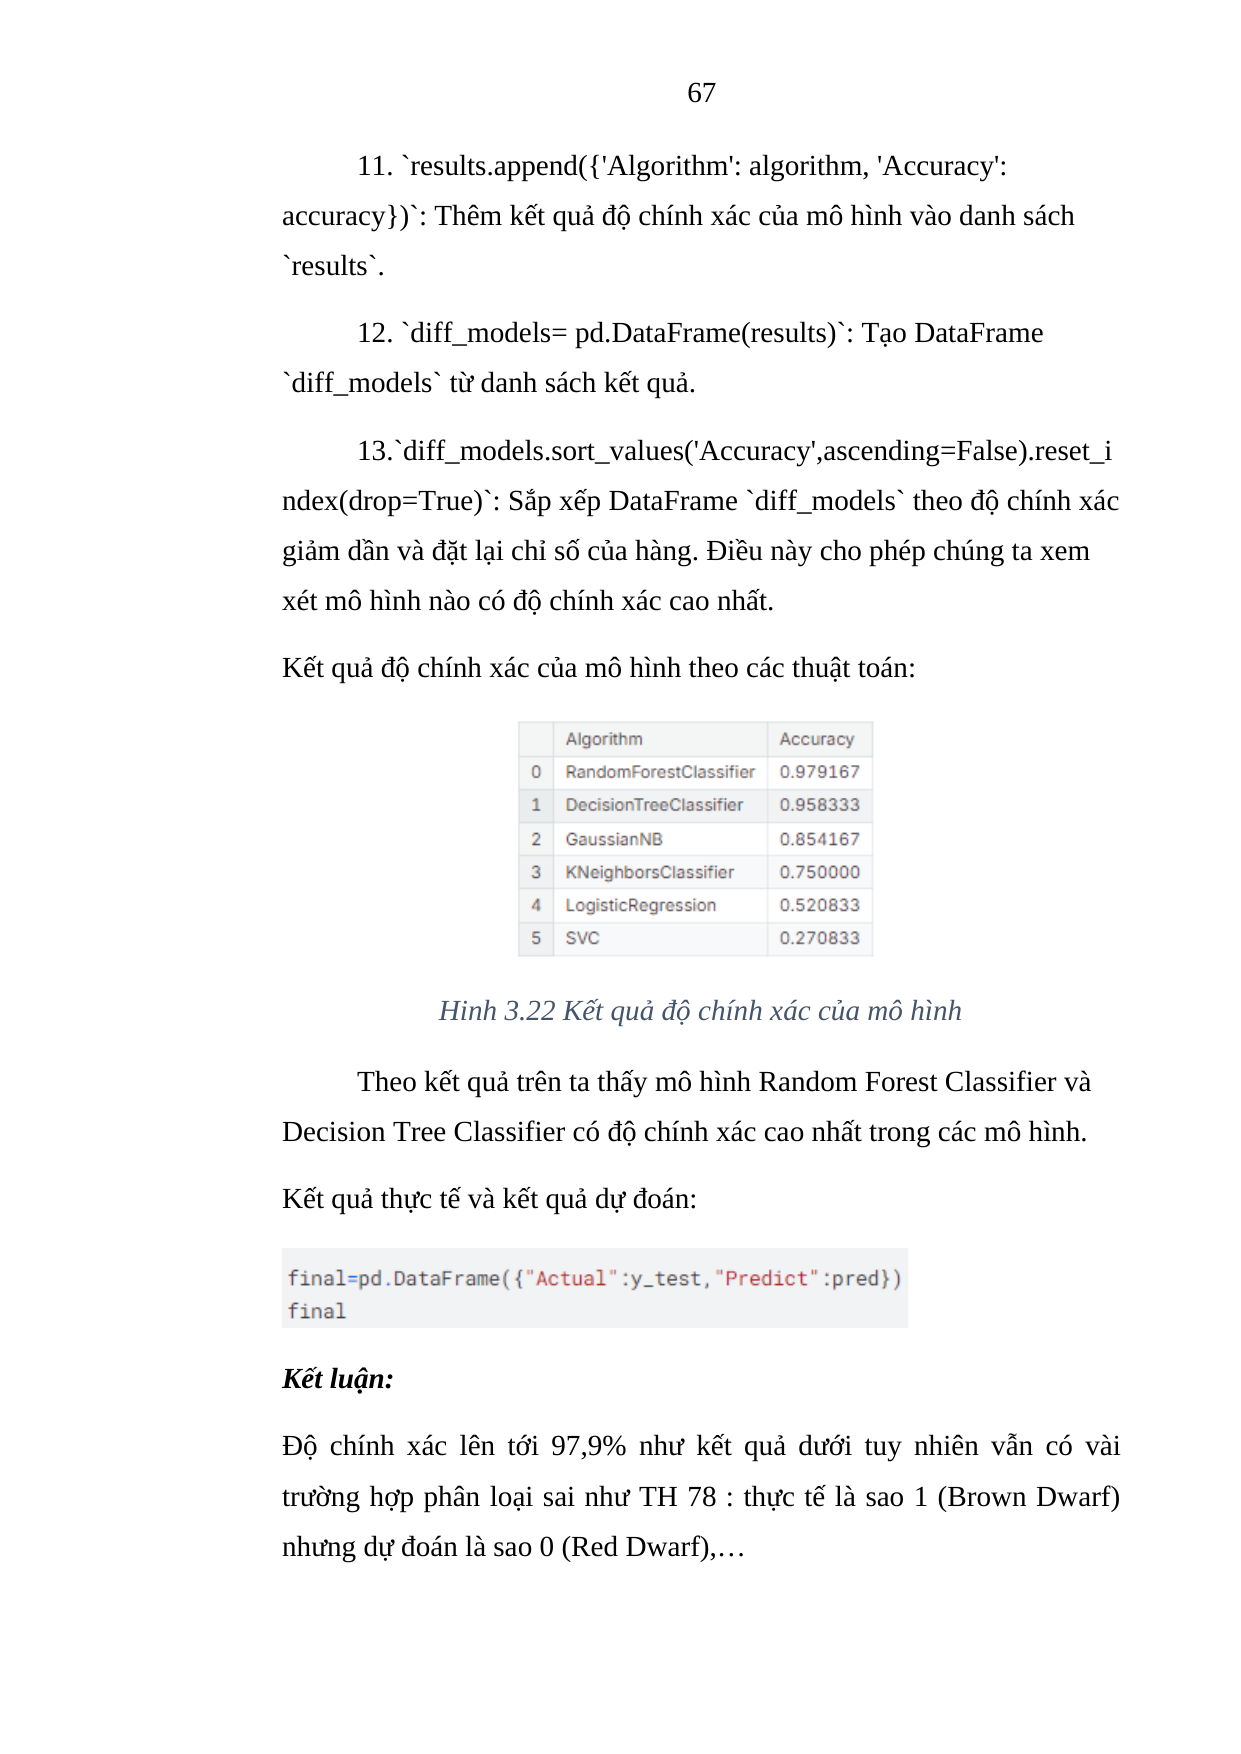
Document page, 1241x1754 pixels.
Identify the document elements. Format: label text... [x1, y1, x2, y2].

text Độ chính xác lên tới 97,9% như kết quả dưới tuy nhiên vẫn có vài trường hợp phân loại sai như TH 78 : thực tế là sao 1 (Brown Dwarf) nhưng dự đoán là sao 0 (Red Dwarf),… [282, 1428, 1121, 1563]
text Kết quả độ chính xác của mô hình theo các thuật toán: [282, 651, 1121, 684]
picture [506, 717, 897, 960]
text 11. `results.append({'Algorithm': algorithm, 'Accuracy': accuracy})`: Thêm kết quả độ chính xác của mô hình vào danh sách `results`. [282, 148, 1121, 282]
text Kết luận: [282, 1361, 1121, 1395]
text Kết quả thực tế và kết quả dự đoán: [282, 1181, 1121, 1215]
picture [281, 1248, 909, 1328]
text 12. `diff_models= pd.DataFrame(results)`: Tạo DataFrame `diff_models` từ danh sách kết quả. [282, 315, 1121, 399]
text 13.`diff_models.sort_values('Accuracy',ascending=False).reset_index(drop=True)`: Sắp xếp DataFrame `diff_models` theo độ chính xác giảm dần và đặt lại chỉ số của hàng. Điều này cho phép chúng ta xem xét mô hình nào có độ chính xác cao nhất. [282, 433, 1121, 617]
text Theo kết quả trên ta thấy mô hình Random Forest Classifier và Decision Tree Classifier có độ chính xác cao nhất trong các mô hình. [282, 1064, 1121, 1148]
